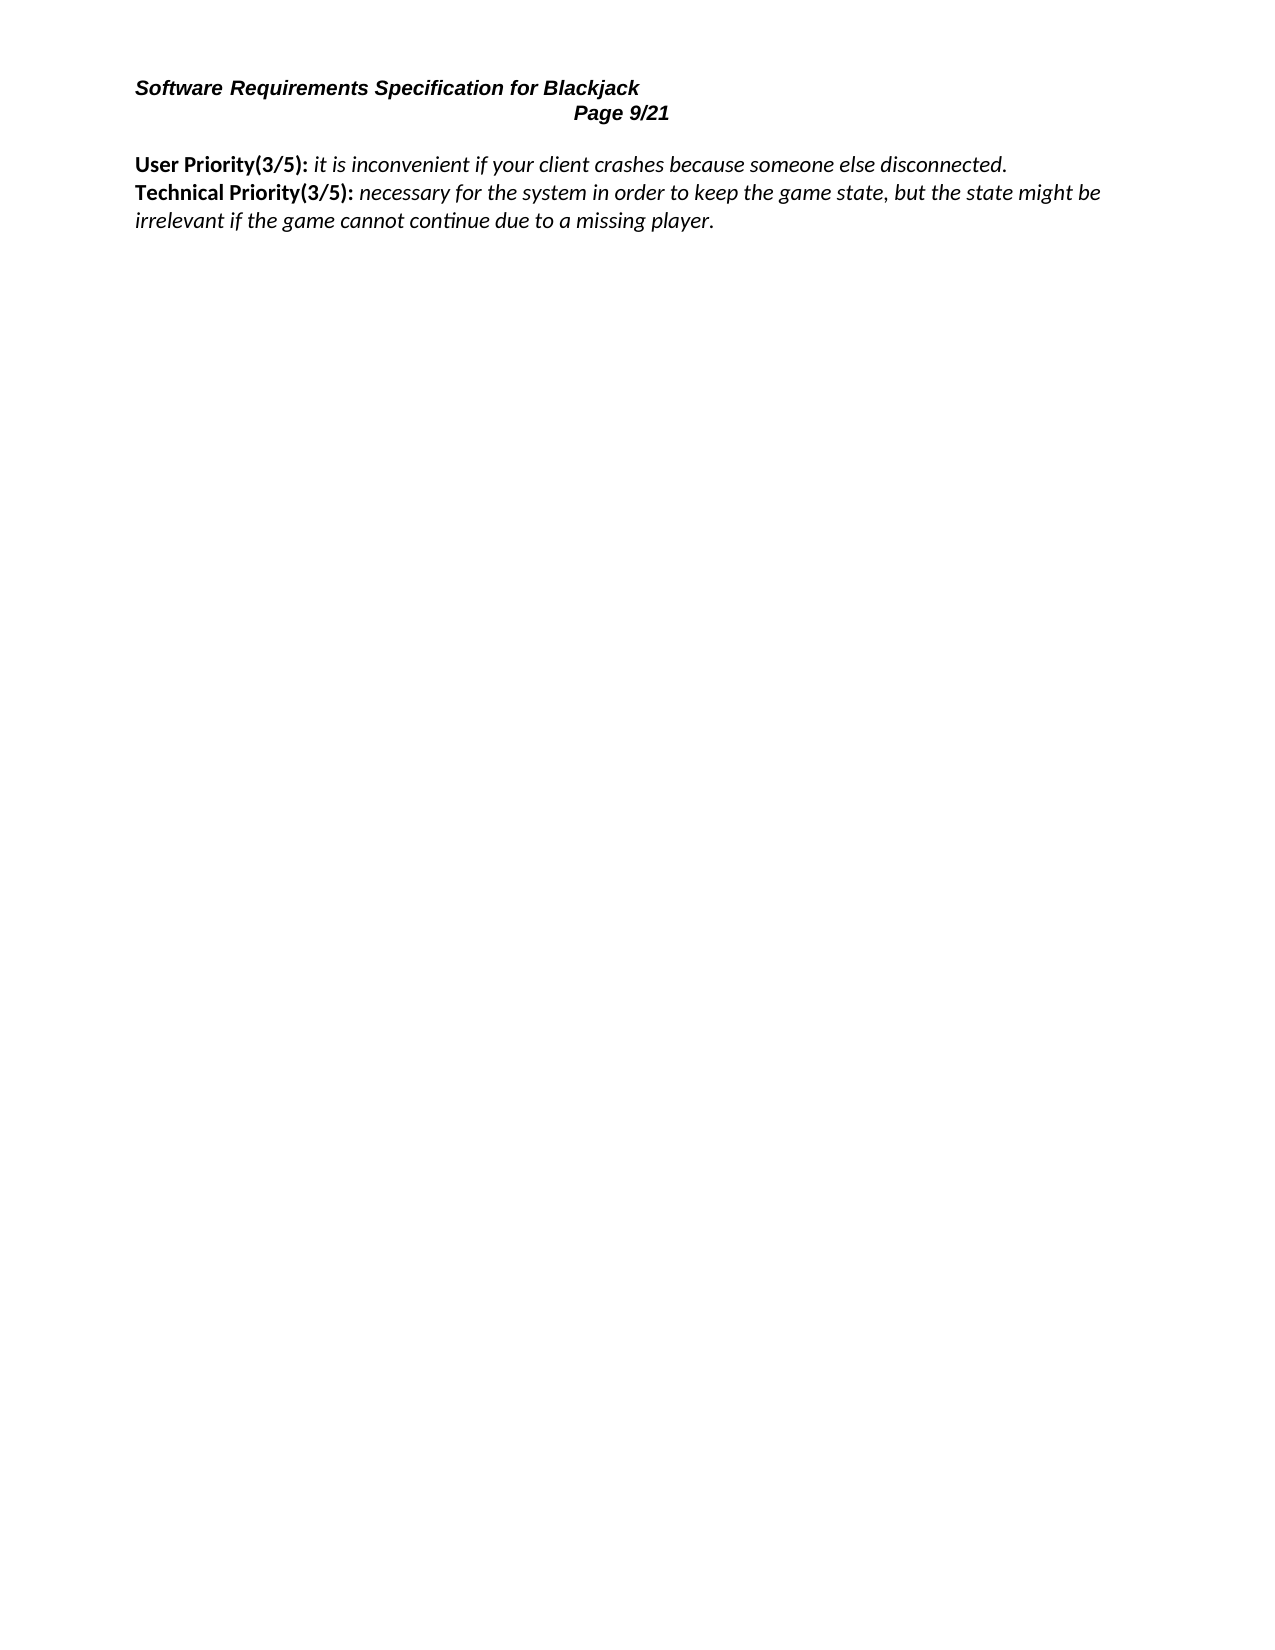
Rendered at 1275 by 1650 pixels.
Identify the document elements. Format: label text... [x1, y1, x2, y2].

text User Priority(3/5): it is inconvenient if your client crashes because someone else disconnected. Technical Priority(3/5): necessary for the system in order to keep the game state, but the state might be irrelevant if the game cannot continue due to a missing player. [135, 150, 1140, 234]
